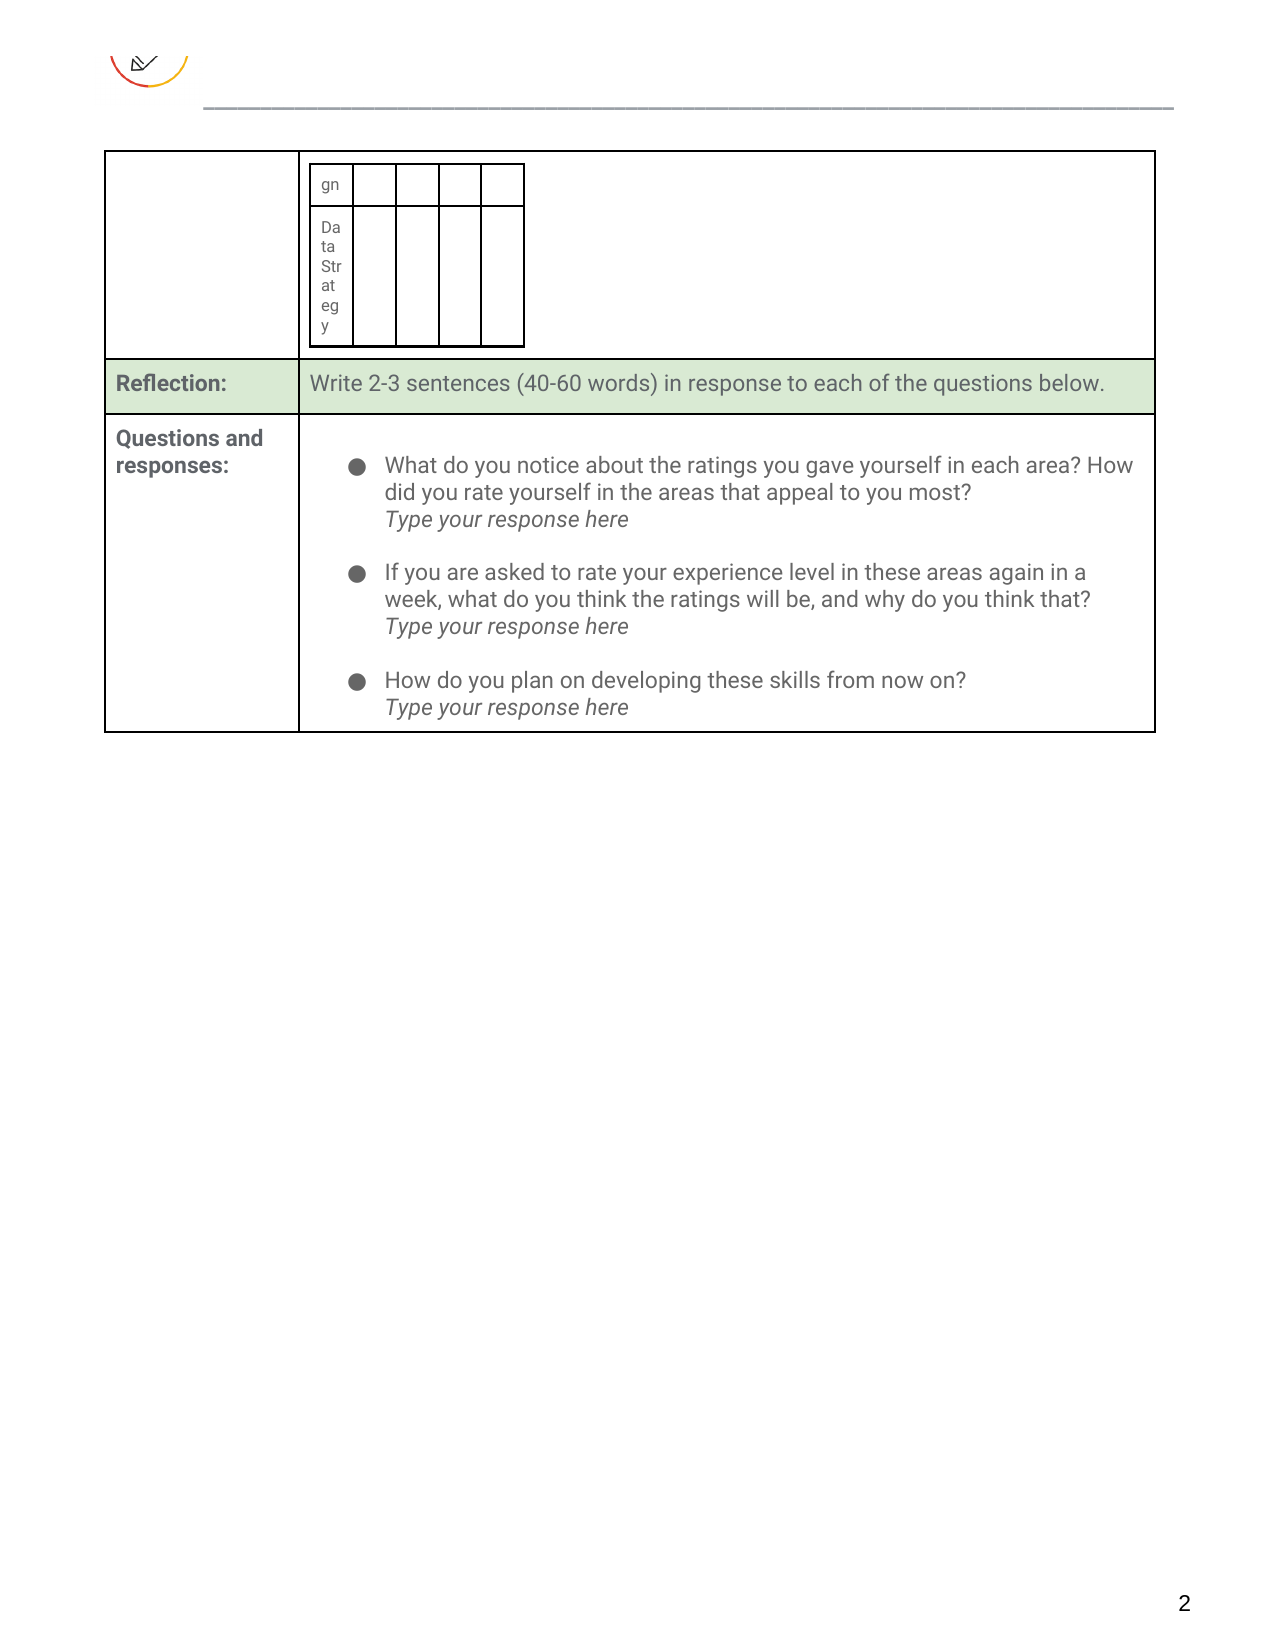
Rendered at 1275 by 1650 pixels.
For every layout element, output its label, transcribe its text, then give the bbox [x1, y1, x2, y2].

picture [93, 56, 204, 106]
table_cell Questions and responses: [106, 415, 298, 731]
table_cell What do you notice about the ratings you gave yourself in each area? How did you rate yourself in the areas that appeal to you most? Type your response here If you are asked to rate your experience level in these areas again in a week, what do you think the ratings will be, and why do you think that? Type your response here How do you plan on developing these skills from now on? Type your response here [300, 415, 1154, 731]
table_cell Write 2-3 sentences (40-60 words) in response to each of the questions below. [300, 360, 1154, 413]
table_cell Reflection: [106, 360, 298, 413]
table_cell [300, 152, 1154, 358]
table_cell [106, 152, 298, 358]
